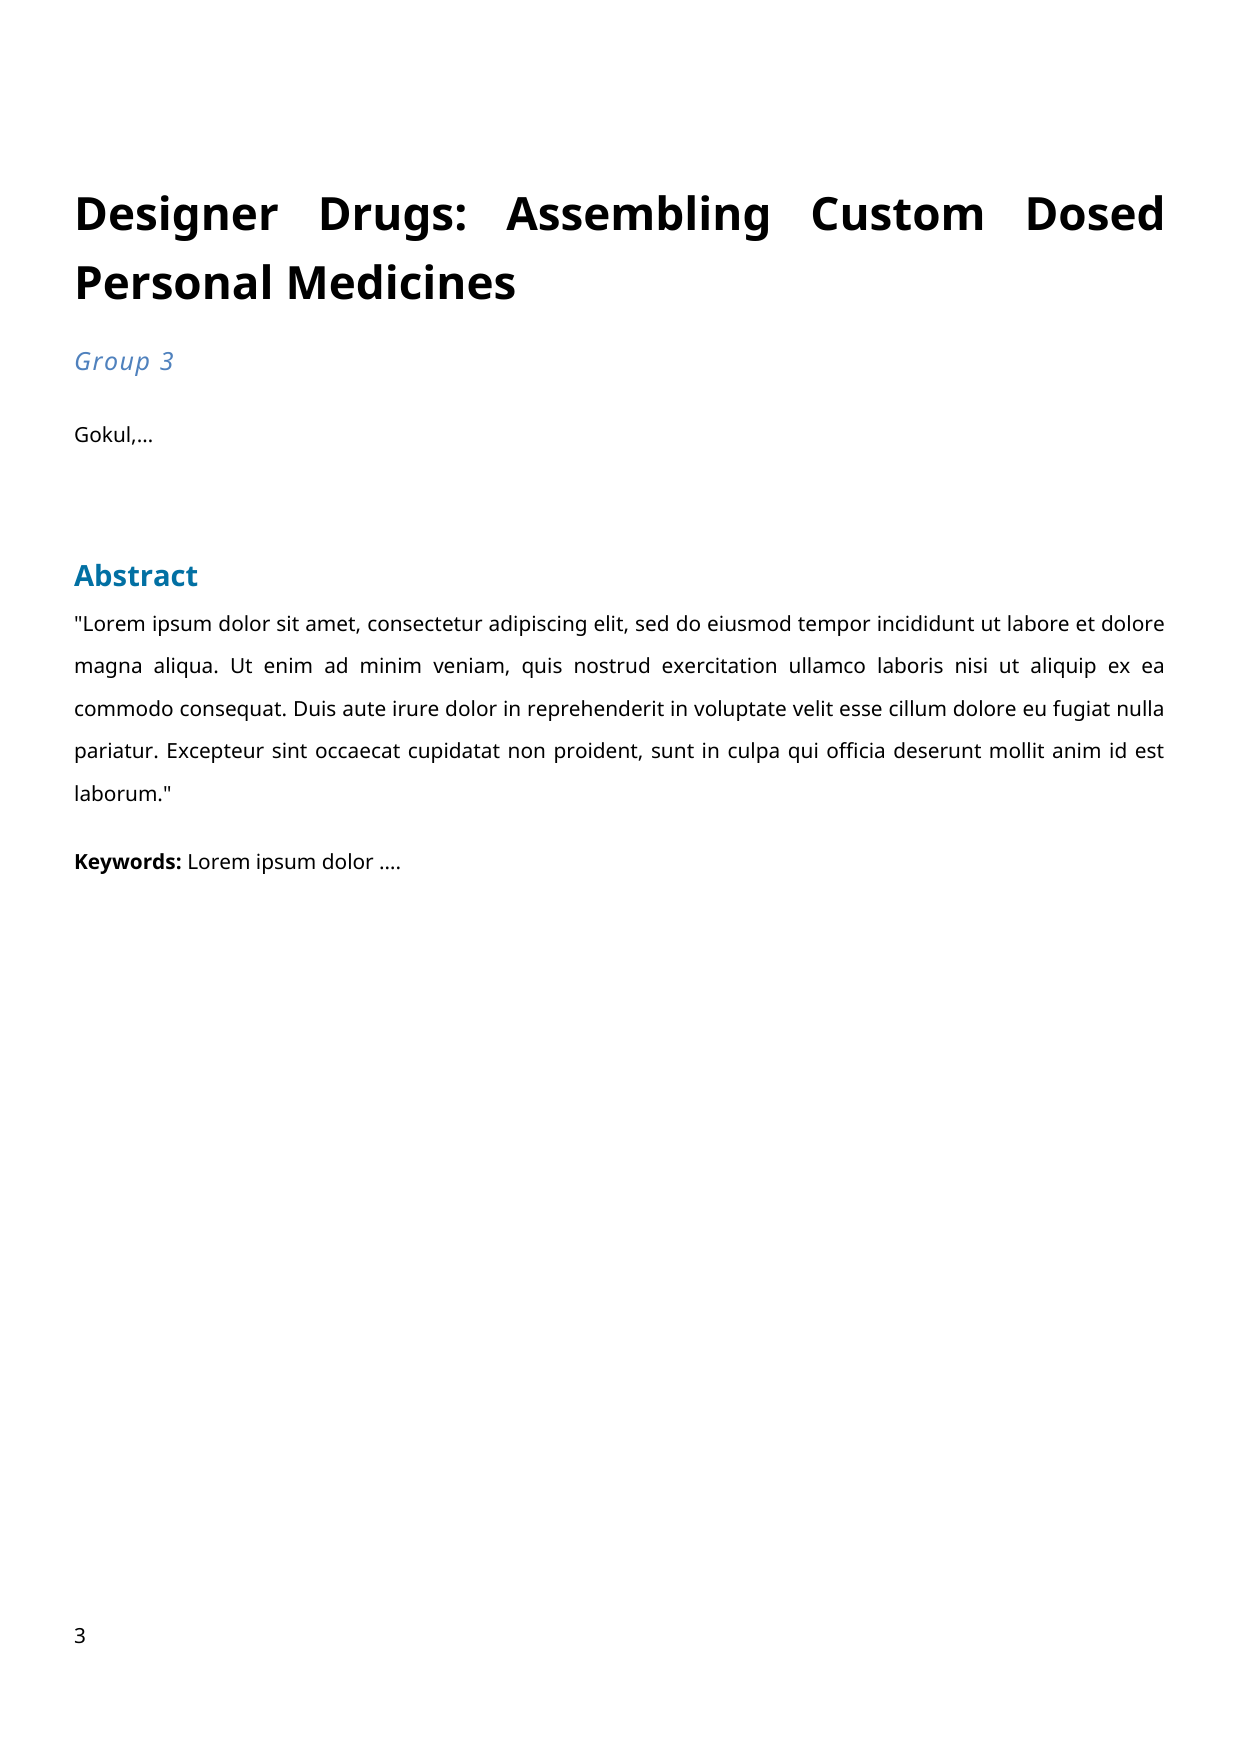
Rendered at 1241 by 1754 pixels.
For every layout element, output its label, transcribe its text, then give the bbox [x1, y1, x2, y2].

text Gokul,… [74, 420, 1166, 448]
subtitle Group 3 [74, 344, 1166, 378]
text Keywords: Lorem ipsum dolor …. [74, 847, 1166, 875]
list Designer Drugs: Assembling Custom Dosed Personal Medicines [74, 182, 1166, 313]
text Abstract "Lorem ipsum dolor sit amet, consectetur adipiscing elit, sed do eiusmod tempor incididunt ut labore et dolore magna aliqua. Ut enim ad minim veniam, quis nostrud exercitation ullamco laboris nisi ut aliquip ex ea commodo consequat. Duis aute irure dolor in reprehenderit in voluptate velit esse cillum dolore eu fugiat nulla pariatur. Excepteur sint occaecat cupidatat non proident, sunt in culpa qui officia deserunt mollit anim id est laborum." [74, 555, 1166, 808]
